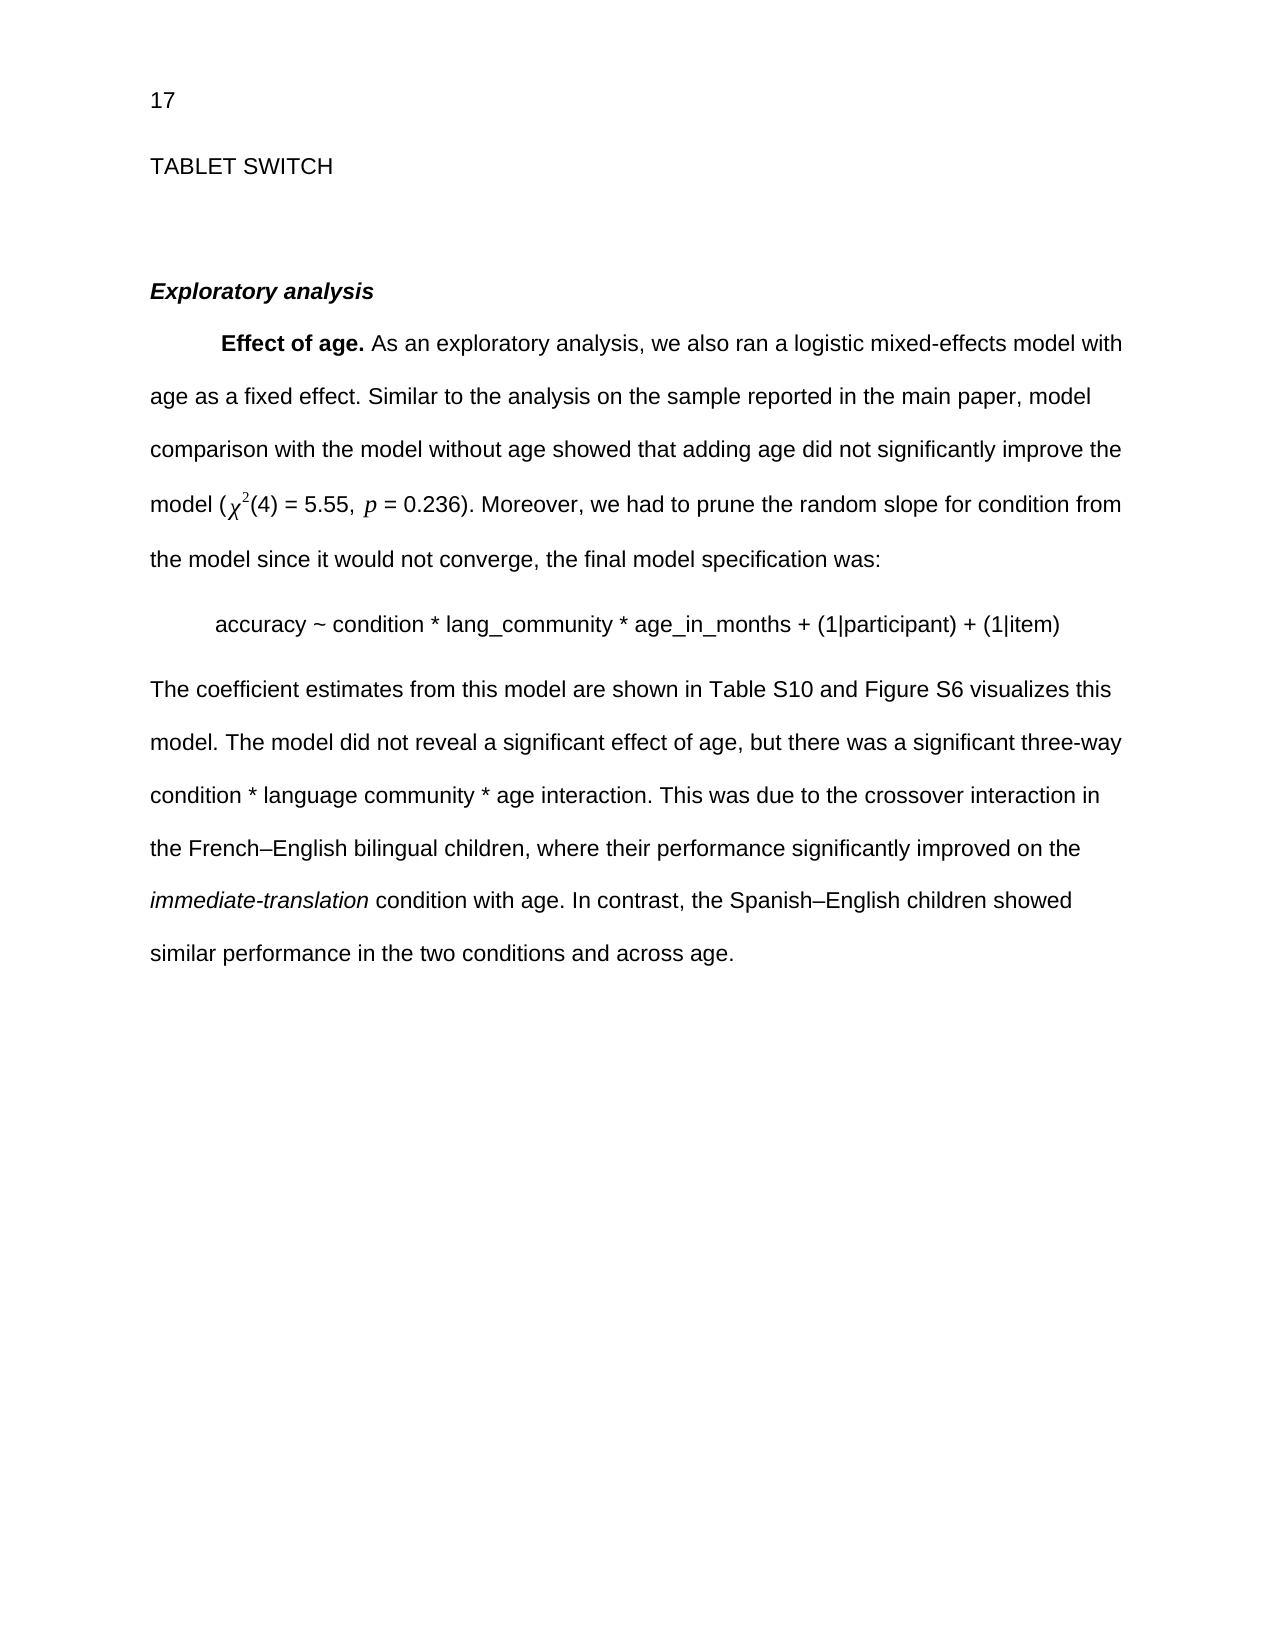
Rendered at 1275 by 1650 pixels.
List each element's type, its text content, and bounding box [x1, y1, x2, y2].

text accuracy ~ condition * lang_community * age_in_months + (1|participant) + (1|item) [150, 611, 1125, 638]
text Effect of age. As an exploratory analysis, we also ran a logistic mixed-effects model with age as a fixed effect. Similar to the analysis on the sample reported in the main paper, model comparison with the model without age showed that adding age did not significantly improve the model ((4) = 5.55, = 0.236). Moreover, we had to prune the random slope for condition from the model since it would not converge, the final model specification was: [150, 330, 1125, 572]
text Exploratory analysis [150, 278, 1125, 304]
text The coefficient estimates from this model are shown in Table S10 and Figure S6 visualizes this model. The model did not reveal a significant effect of age, but there was a significant three-way condition * language community * age interaction. This was due to the crossover interaction in the French–English bilingual children, where their performance significantly improved on the immediate-translation condition with age. In contrast, the Spanish–English children showed similar performance in the two conditions and across age. [150, 676, 1125, 966]
